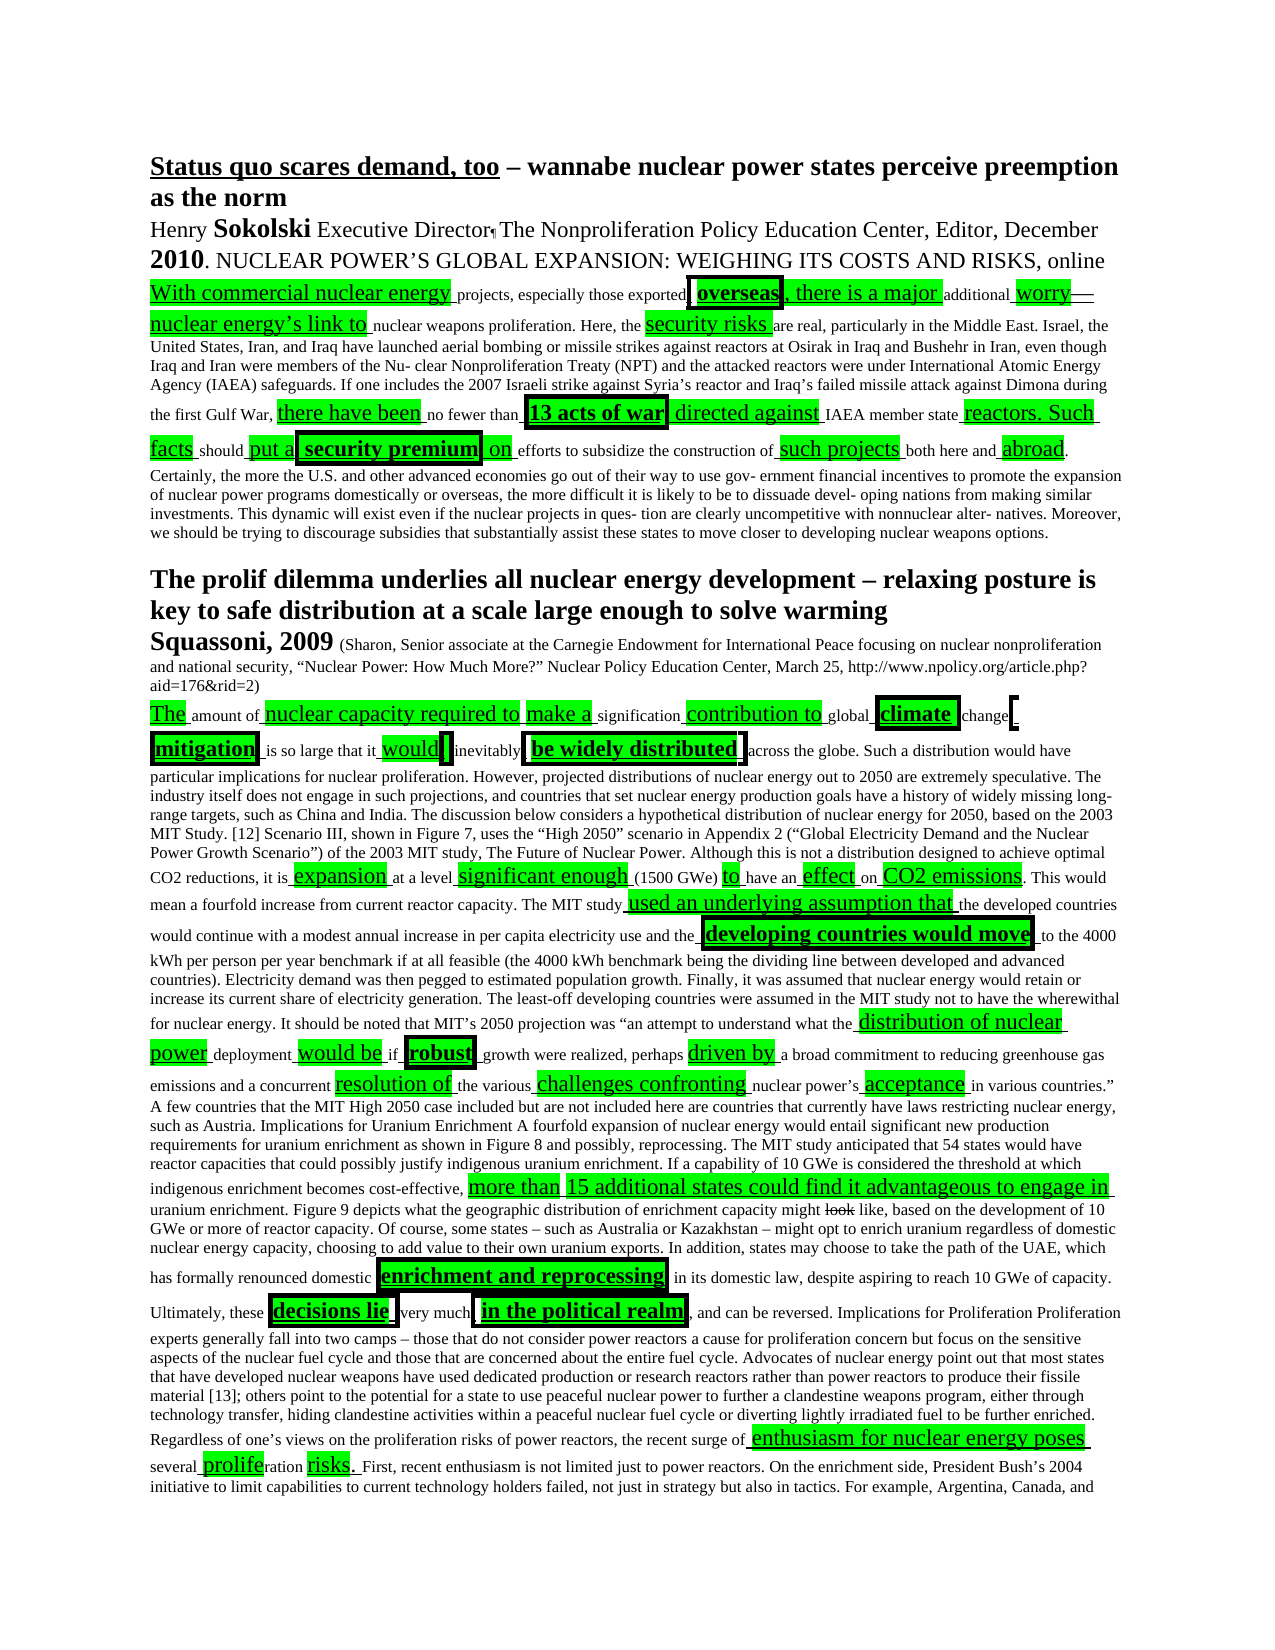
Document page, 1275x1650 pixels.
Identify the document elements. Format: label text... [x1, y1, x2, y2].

text With commercial nuclear energy projects, especially those exported overseas, there is a major additional worry—nuclear energy’s link to nuclear weapons proliferation. Here, the security risks are real, particularly in the Middle East. Israel, the United States, Iran, and Iraq have launched aerial bombing or missile strikes against reactors at Osirak in Iraq and Bushehr in Iran, even though Iraq and Iran were members of the Nu- clear Nonproliferation Treaty (NPT) and the attacked reactors were under International Atomic Energy Agency (IAEA) safeguards. If one includes the 2007 Israeli strike against Syria’s reactor and Iraq’s failed missile attack against Dimona during the first Gulf War, there have been no fewer than 13 acts of war directed against IAEA member state reactors. Such facts should put a security premium on efforts to subsidize the construction of such projects both here and abroad. Certainly, the more the U.S. and other advanced economies go out of their way to use gov- ernment financial incentives to promote the expansion of nuclear power programs domestically or overseas, the more difficult it is likely to be to dissuade devel- oping nations from making similar investments. This dynamic will exist even if the nuclear projects in ques- tion are clearly uncompetitive with nonnuclear alter- natives. Moreover, we should be trying to discourage subsidies that substantially assist these states to move closer to developing nuclear weapons options. [150, 274, 1125, 542]
subtitle The prolif dilemma underlies all nuclear energy development – relaxing posture is key to safe distribution at a scale large enough to solve warming [150, 563, 1125, 625]
text Squassoni, 2009 (Sharon, Senior associate at the Carnegie Endowment for International Peace focusing on nuclear nonproliferation and national security, “Nuclear Power: How Much More?” Nuclear Policy Education Center, March 25, http://www.npolicy.org/article.php?aid=176&rid=2) [150, 625, 1125, 695]
subtitle Status quo scares demand, too – wannabe nuclear power states perceive preemption as the norm [150, 150, 1125, 212]
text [150, 695, 1125, 1496]
text Henry Sokolski Executive Director¶ The Nonproliferation Policy Education Center, Editor, December 2010. NUCLEAR POWER’S GLOBAL EXPANSION: WEIGHING ITS COSTS AND RISKS, online [150, 212, 1125, 274]
